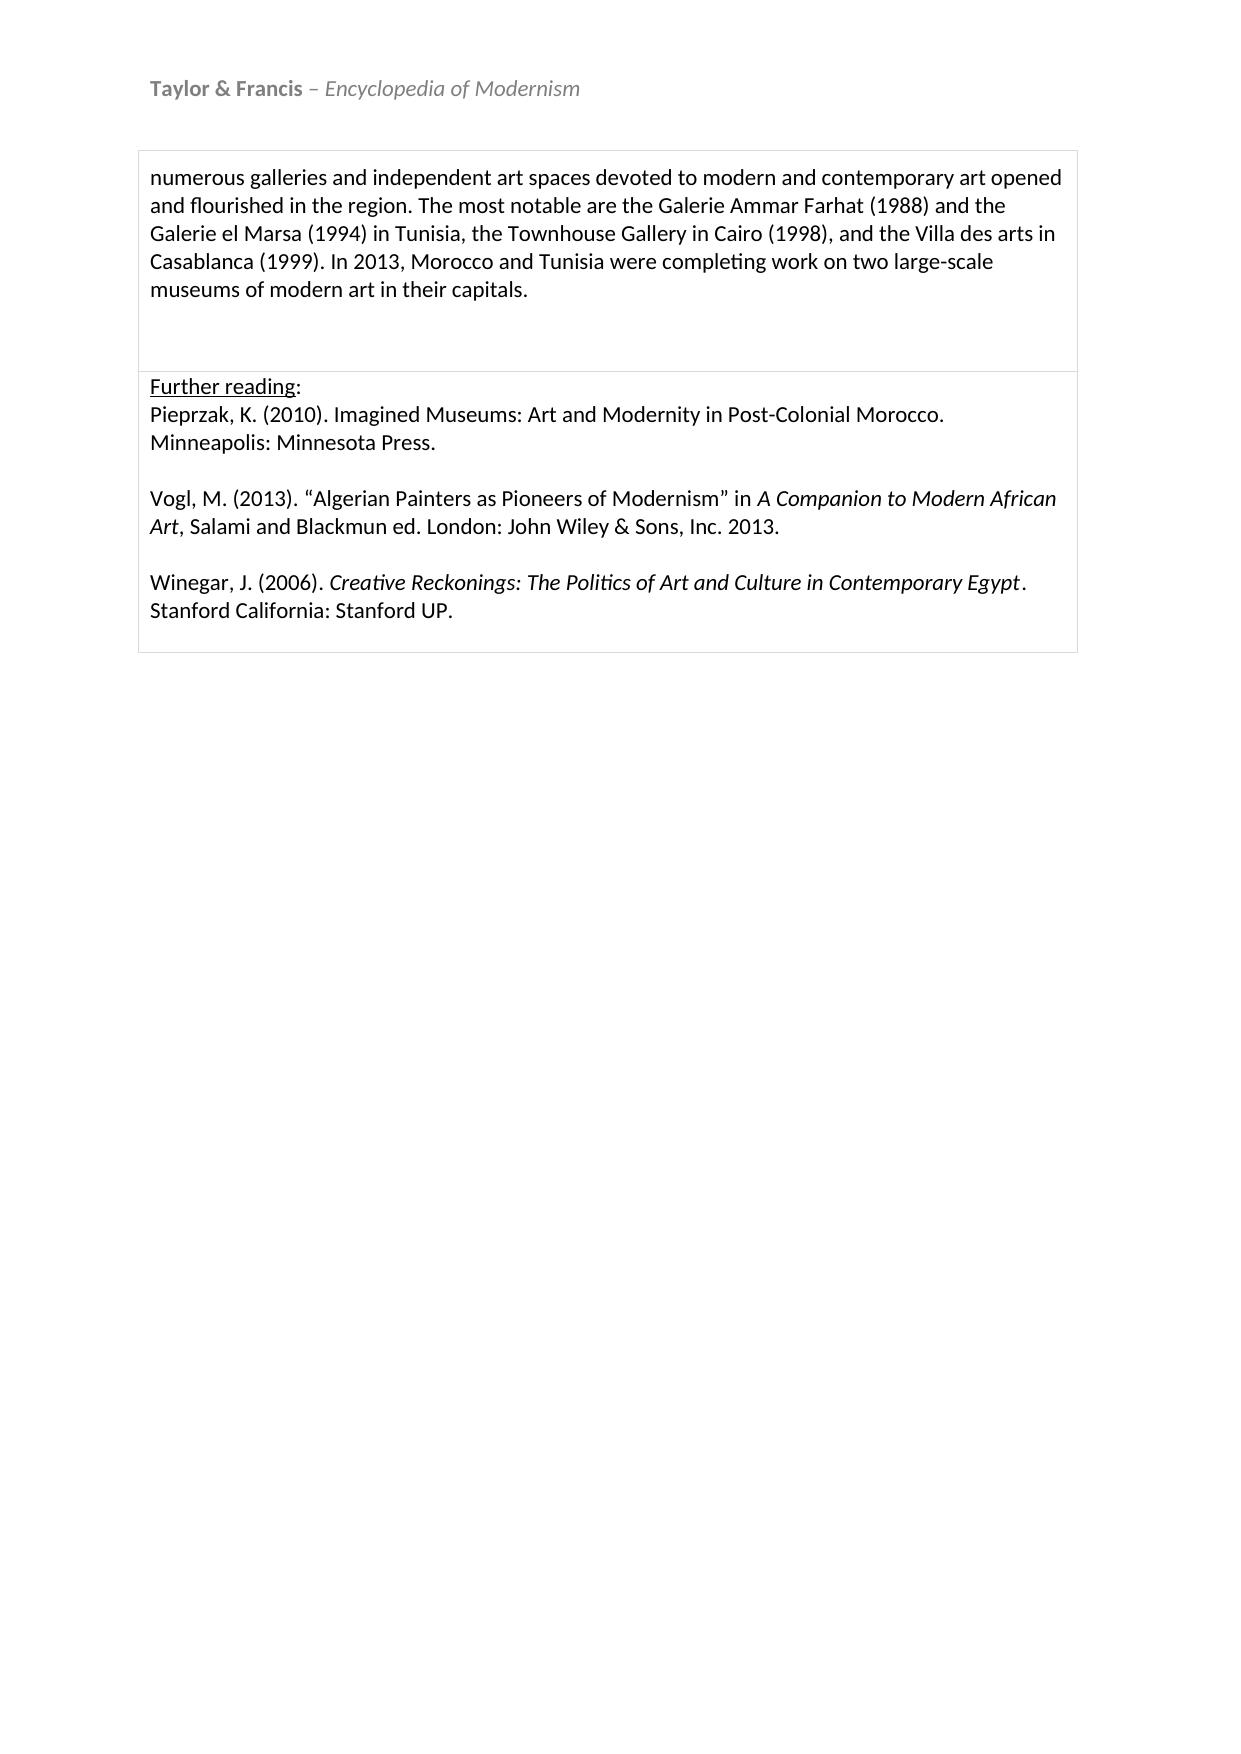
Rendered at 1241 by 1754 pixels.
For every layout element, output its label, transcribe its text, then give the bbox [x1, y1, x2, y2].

table_cell Further reading: [139, 372, 1077, 652]
